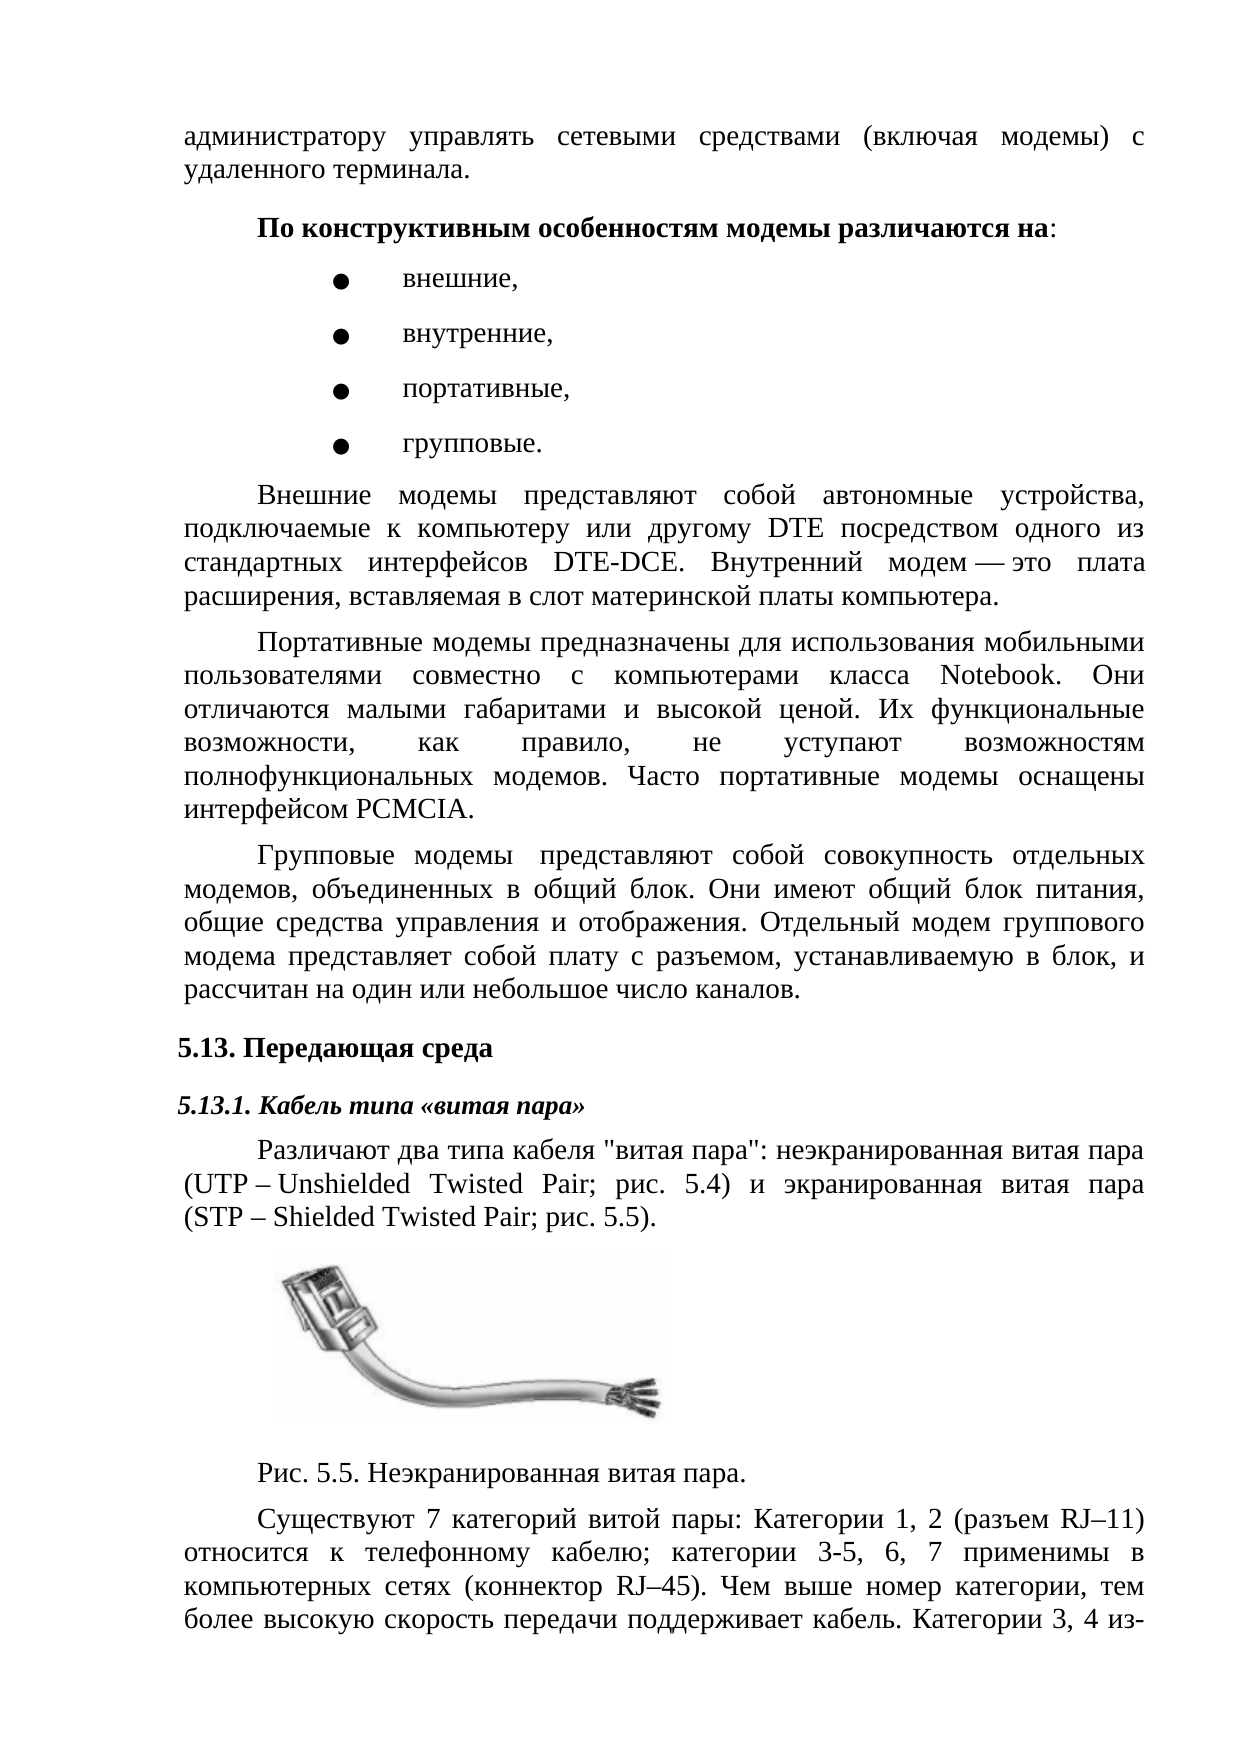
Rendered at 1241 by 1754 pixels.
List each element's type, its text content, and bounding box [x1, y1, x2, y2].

text Портативные модемы предназначены для использования мобильными пользователями совместно с компьютерами класса Notebook. Они отличаются малыми габаритами и высокой ценой. Их функциональные возможности, как правило, не уступают возможностям полнофункциональных модемов. Часто портативные модемы оснащены интерфейсом PCMCIA. [183, 624, 1145, 825]
text Рис. 5.5. Неэкранированная витая пара. [183, 1455, 1145, 1488]
text Различают два типа кабеля "витая пара": неэкранированная витая пара (UTP – Unshielded Twisted Pair; рис. 5.4) и экранированная витая пара (STP – Shielded Twisted Pair; рис. 5.5). [183, 1132, 1145, 1233]
text Внешние модемы представляют собой автономные устройства, подключаемые к компьютеру или другому DTE посредством одного из стандартных интерфейсов DTE-DCE. Внутренний модем — это плата расширения, вставляемая в слот материнской платы компьютера. [183, 477, 1145, 611]
text 5.13.1. Кабель типа «витая пара» [177, 1089, 1152, 1120]
list групповые. [258, 422, 1145, 464]
list внутренние, [258, 311, 1145, 354]
list внешние, [258, 256, 1145, 299]
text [183, 118, 1145, 185]
text 5.13. Передающая среда [177, 1030, 1152, 1064]
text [183, 1501, 1145, 1635]
picture [256, 1245, 681, 1443]
text По конструктивным особенностям модемы различаются на: [183, 210, 1145, 244]
list портативные, [258, 367, 1145, 409]
text Групповые модемы представляют собой совокупность отдельных модемов, объединенных в общий блок. Они имеют общий блок питания, общие средства управления и отображения. Отдельный модем группового модема представляет собой плату с разъемом, устанавливаемую в блок, и рассчитан на один или небольшое число каналов. [183, 837, 1145, 1005]
